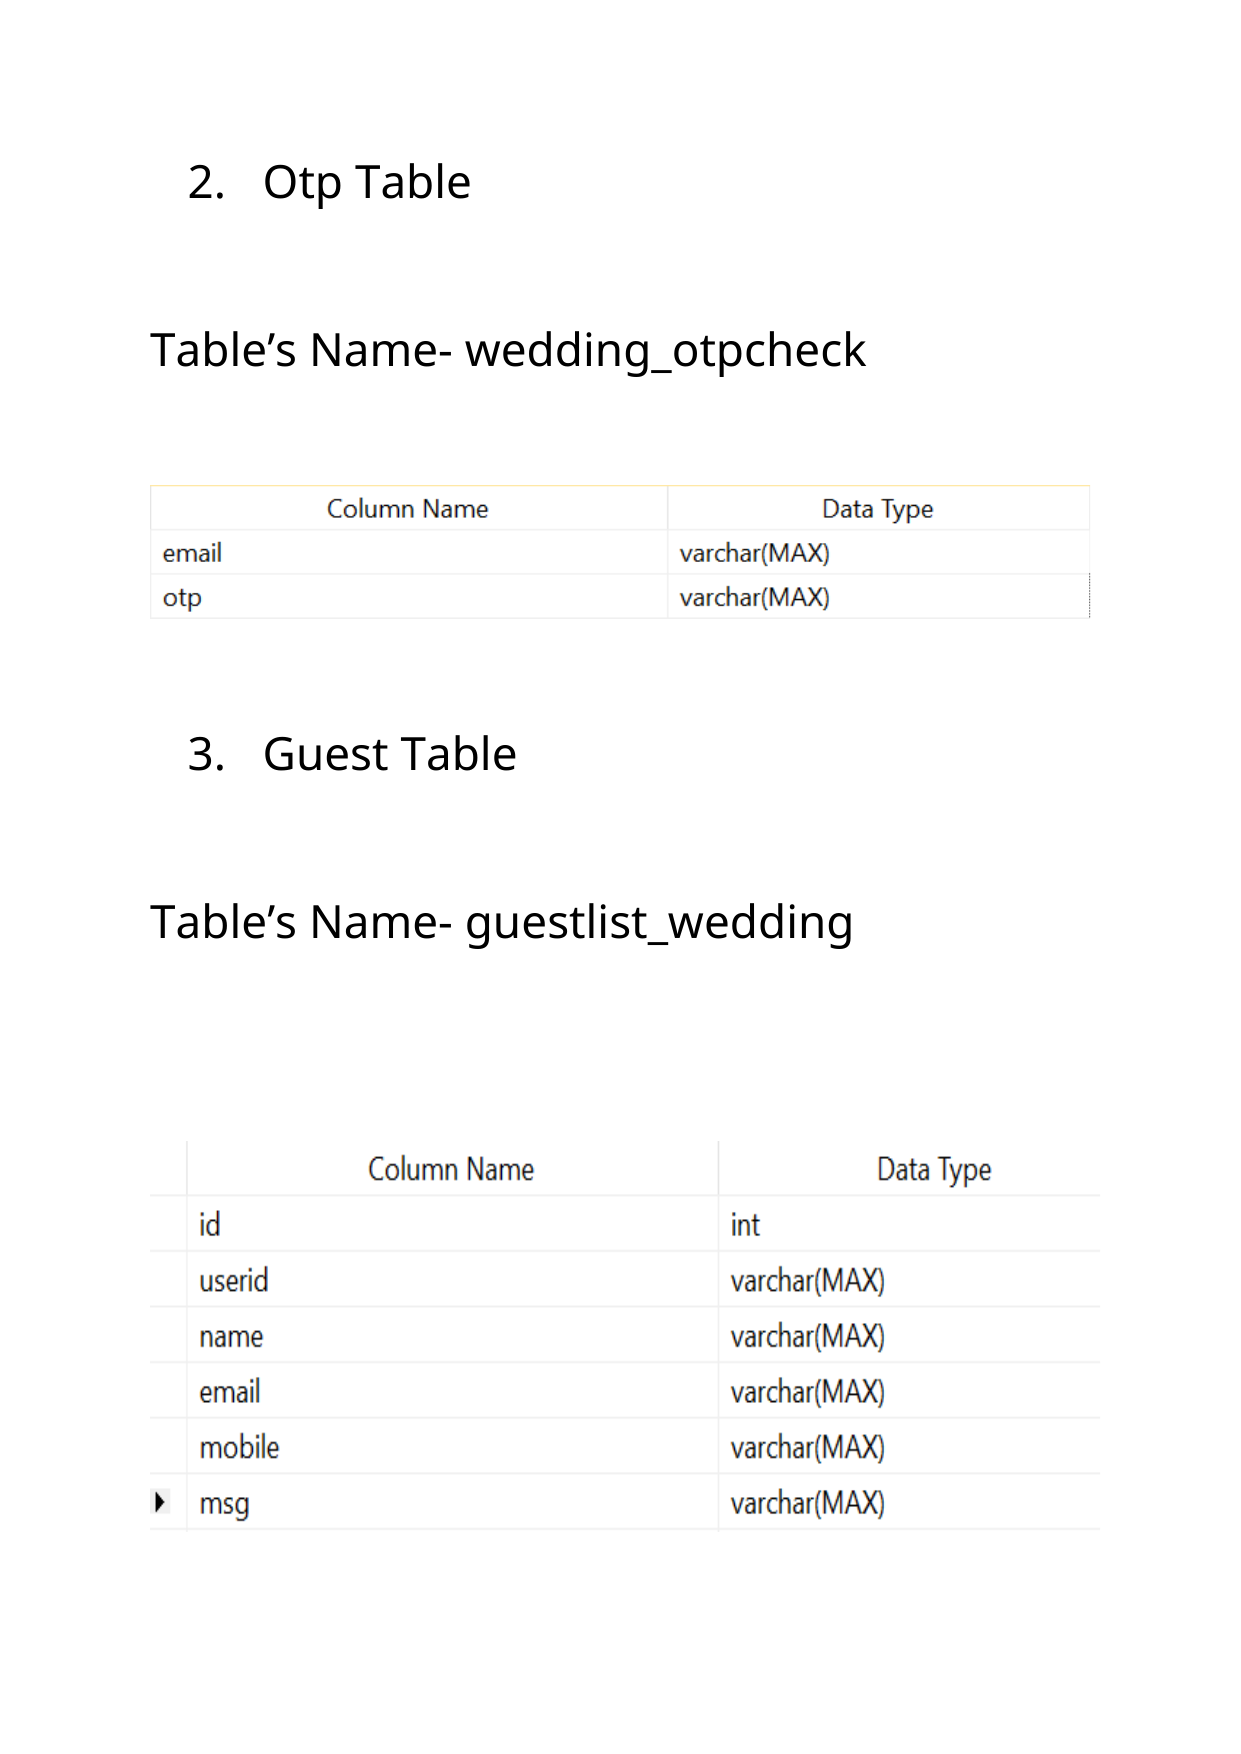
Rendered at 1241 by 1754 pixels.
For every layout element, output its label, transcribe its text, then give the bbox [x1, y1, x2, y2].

list Otp Table [187, 150, 1090, 212]
text Table’s Name- wedding_otpcheck [150, 318, 1090, 380]
picture [150, 485, 1091, 619]
picture [150, 1141, 1101, 1532]
list Guest Table [187, 722, 1090, 784]
text Table’s Name- guestlist_wedding [150, 890, 1090, 952]
